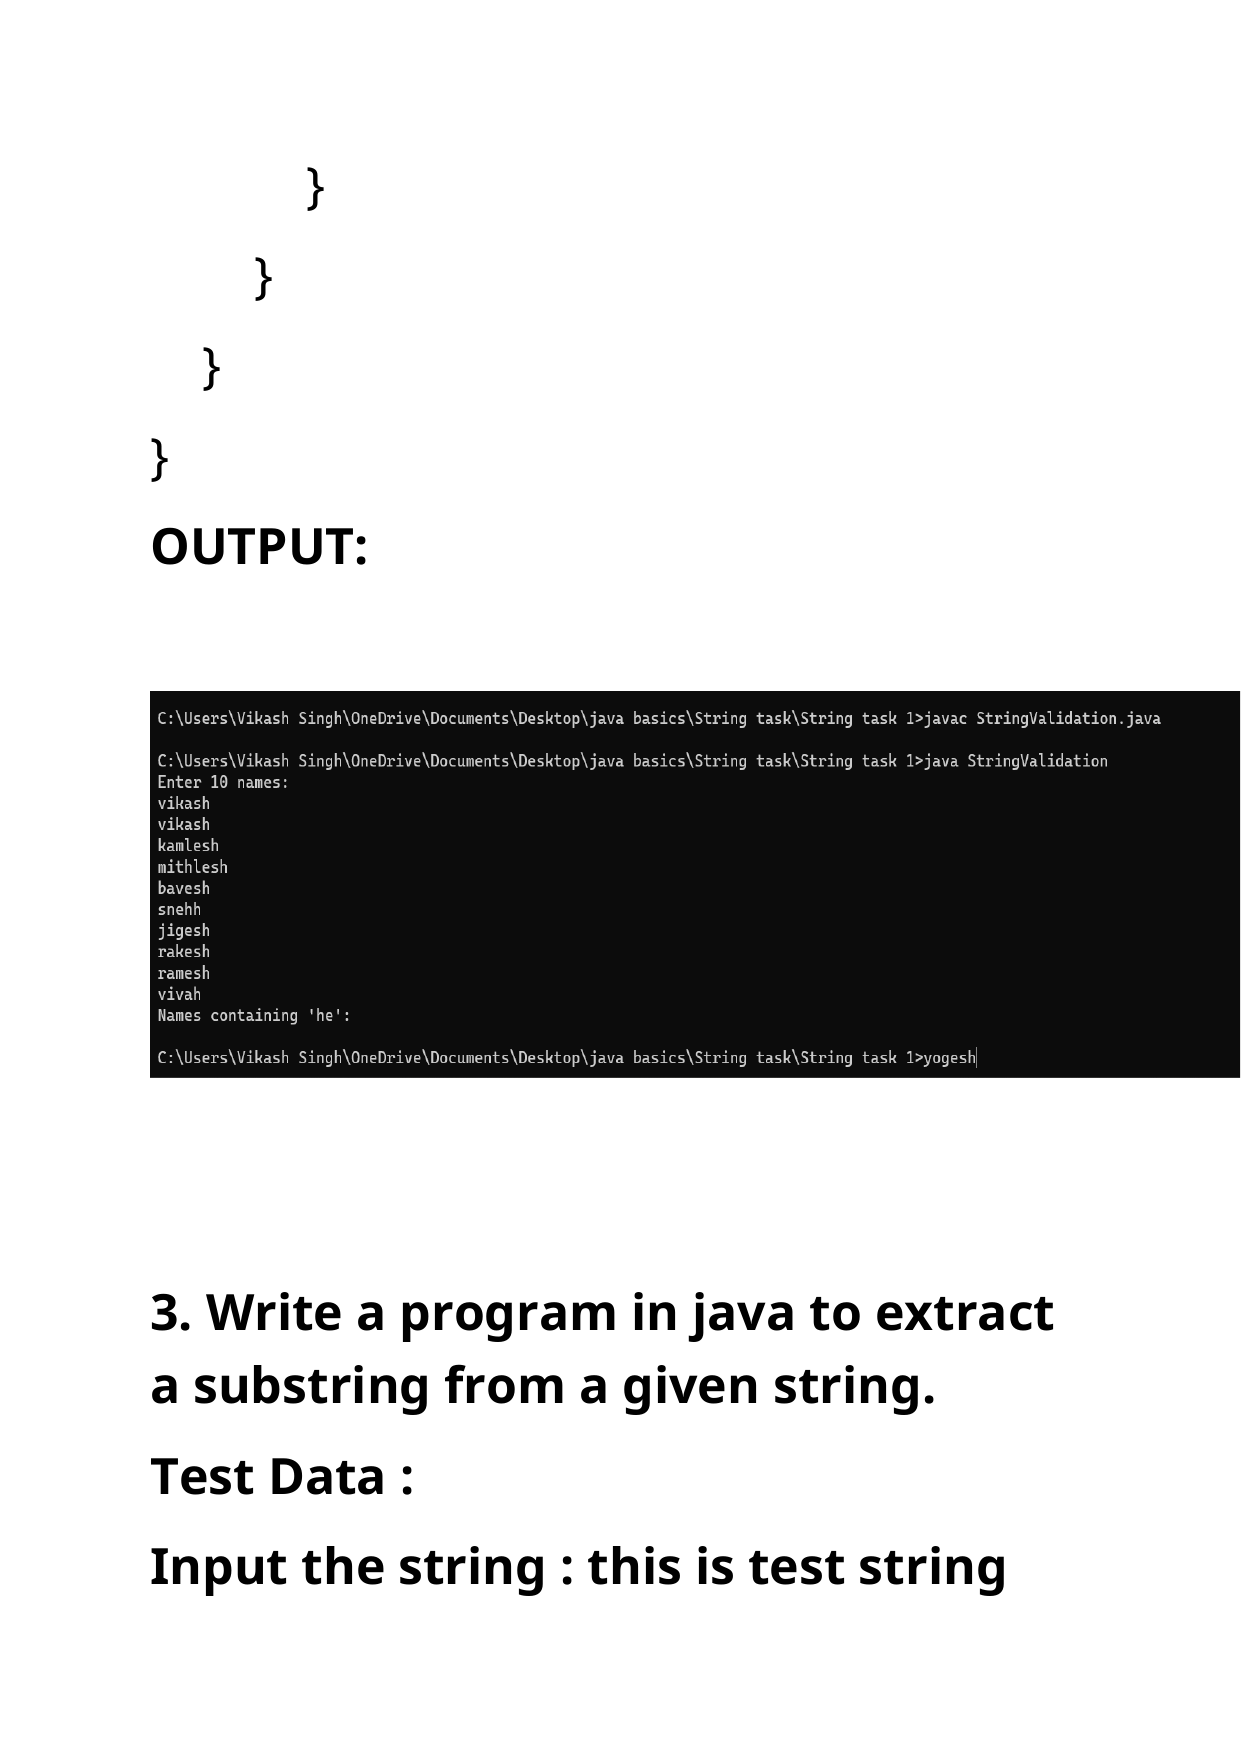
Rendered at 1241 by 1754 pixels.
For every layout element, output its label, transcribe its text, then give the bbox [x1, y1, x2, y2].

picture [150, 691, 1241, 1078]
text Test Data : [150, 1441, 1090, 1509]
text OUTPUT: [150, 511, 1090, 579]
text } [150, 421, 1090, 489]
text 3. Write a program in java to extract a substring from a given string. [150, 1277, 1090, 1419]
text } [150, 150, 1090, 218]
text Input the string : this is test string [150, 1531, 1090, 1599]
text } [150, 240, 1090, 308]
text } [150, 330, 1090, 398]
